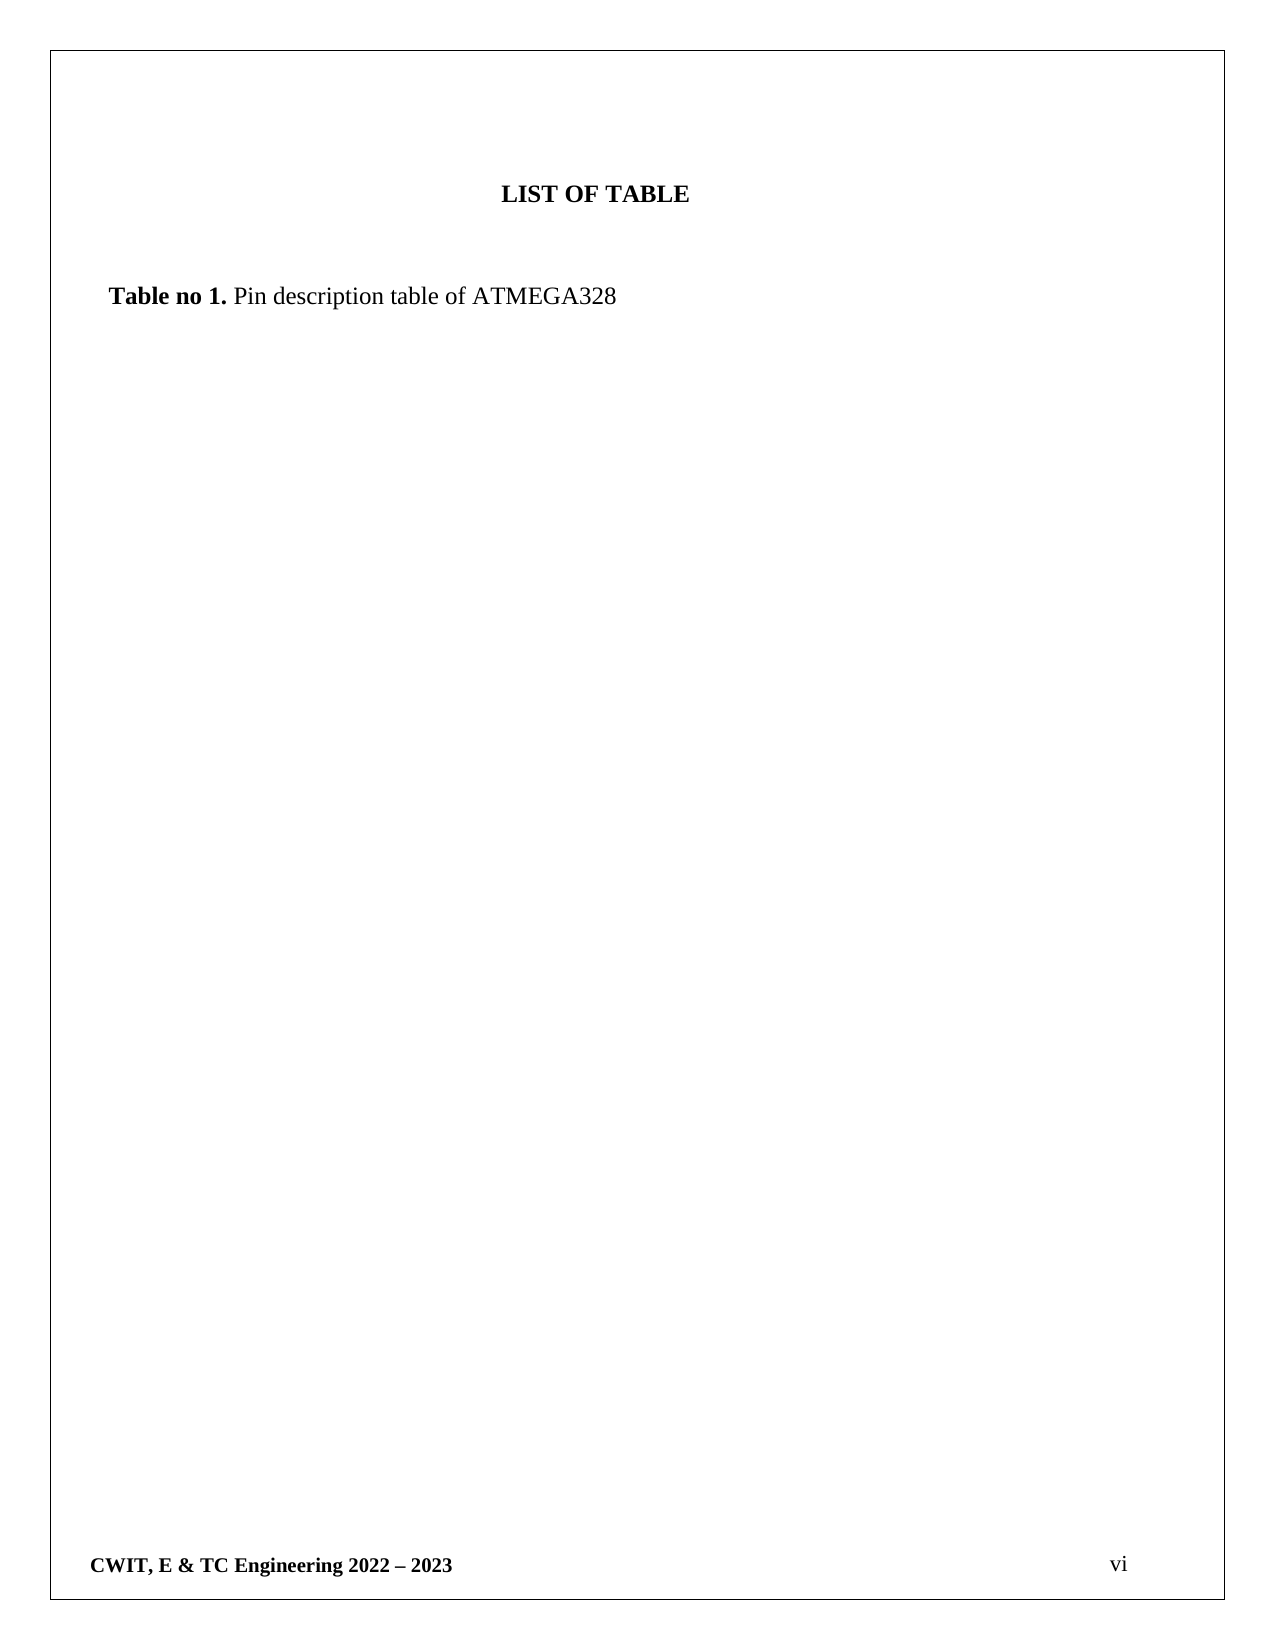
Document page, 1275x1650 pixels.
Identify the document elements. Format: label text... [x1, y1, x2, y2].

subtitle Table no 1. Pin description table of ATMEGA328 [108, 281, 1083, 310]
subtitle LIST OF TABLE [108, 179, 1083, 207]
